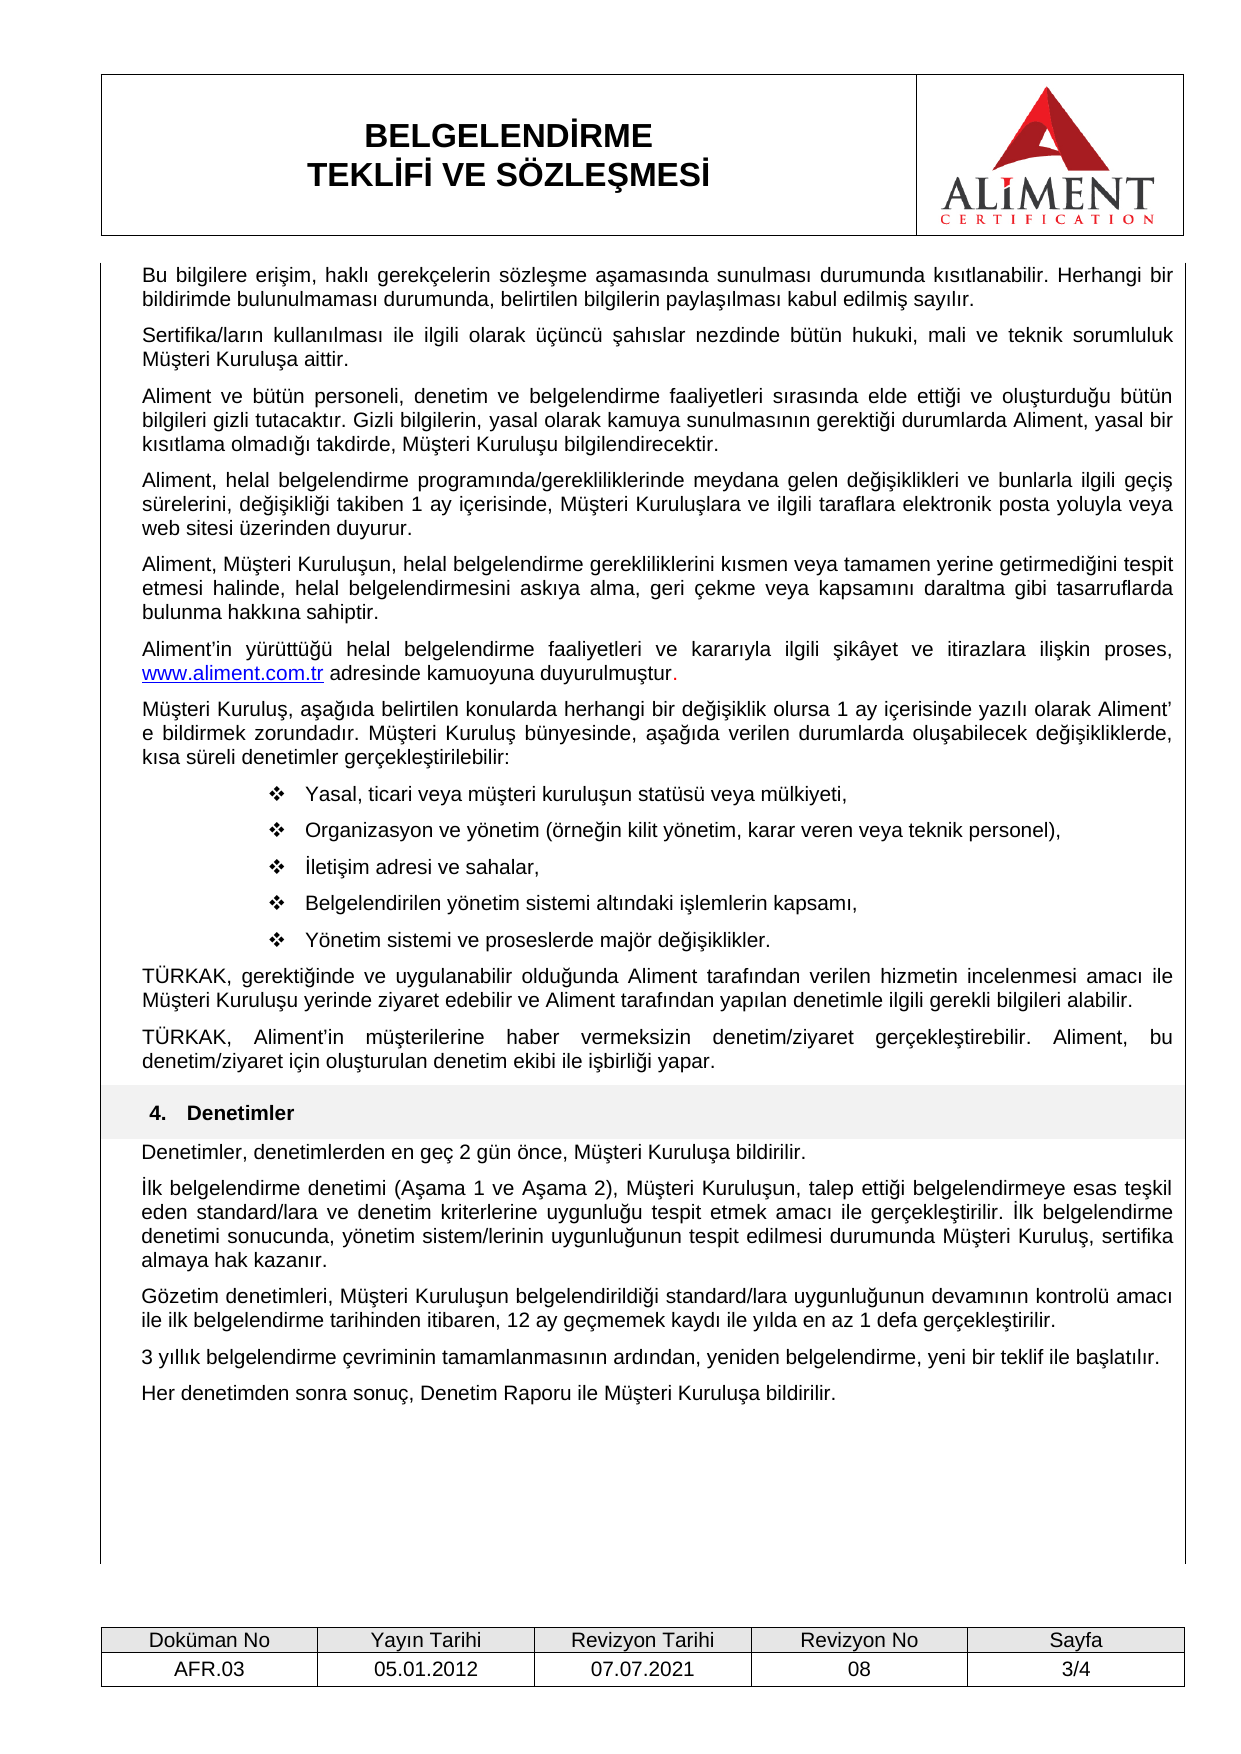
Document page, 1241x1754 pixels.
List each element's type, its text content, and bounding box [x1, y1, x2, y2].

picture [937, 79, 1157, 231]
table_cell Denetimler, denetimlerden en geç 2 gün önce, Müşteri Kuruluşa bildirilir. İlk belgelendirme denetimi (Aşama 1 ve Aşama 2), Müşteri Kuruluşun, talep ettiği belgelendirmeye esas teşkil eden standard/lara ve denetim kriterlerine uygunluğu tespit etmek amacı ile gerçekleştirilir. İlk belgelendirme denetimi sonucunda, yönetim sistem/lerinin uygunluğunun tespit edilmesi durumunda Müşteri Kuruluş, sertifika almaya hak kazanır. Gözetim denetimleri, Müşteri Kuruluşun belgelendirildiği standard/lara uygunluğunun devamının kontrolü amacı ile ilk belgelendirme tarihinden itibaren, 12 ay geçmemek kaydı ile yılda en az 1 defa gerçekleştirilir. 3 yıllık belgelendirme çevriminin tamamlanmasının ardından, yeniden belgelendirme, yeni bir teklif ile başlatılır. Her denetimden sonra sonuç, Denetim Raporu ile Müşteri Kuruluşa bildirilir. [101, 1140, 1185, 1563]
table_cell Denetimler [101, 1085, 1185, 1139]
